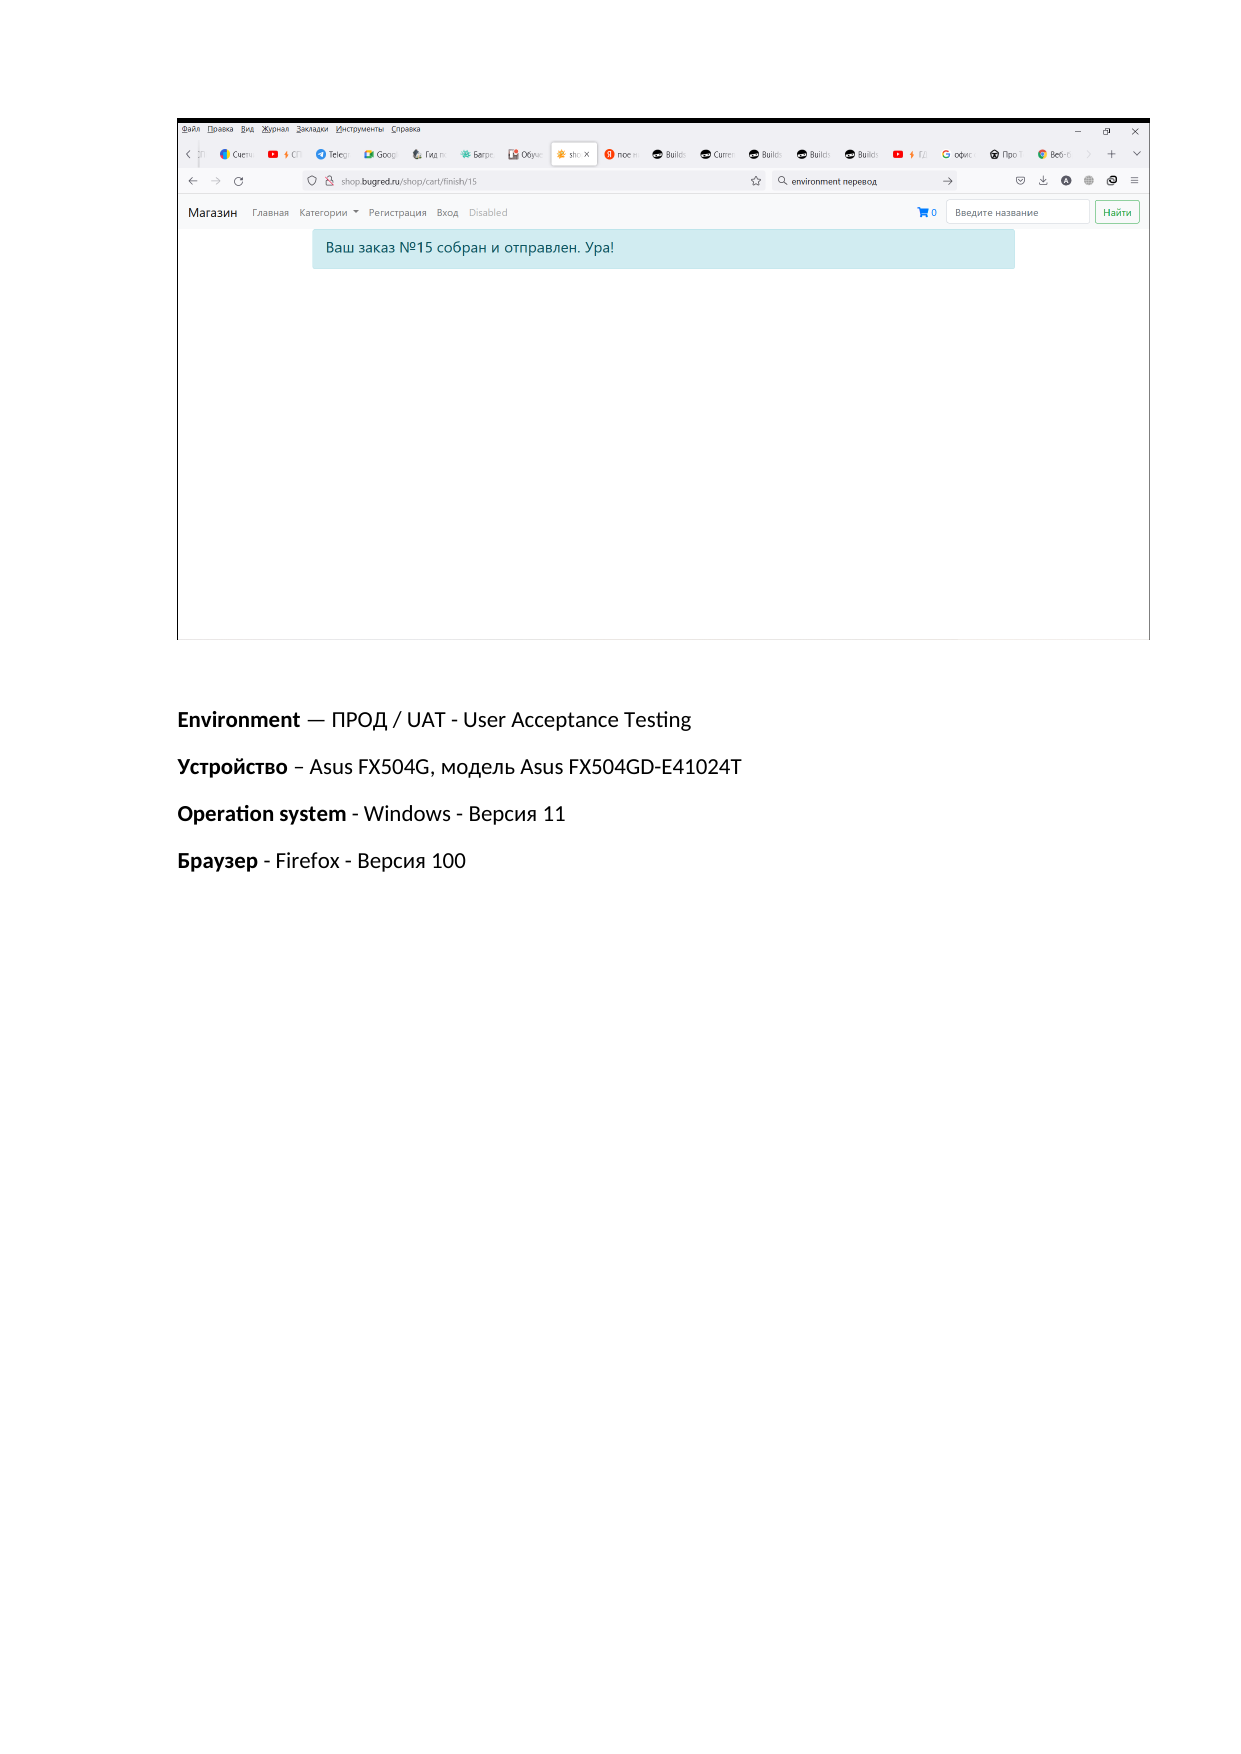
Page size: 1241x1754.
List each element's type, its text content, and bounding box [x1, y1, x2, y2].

picture [177, 118, 1150, 640]
text Environment — ПРОД / UAT - User Acceptance Testing [177, 705, 1152, 733]
text Operation system - Windows - Версия 11 [177, 799, 1152, 827]
text Браузер - Firefox - Версия 100 [177, 846, 1152, 874]
text Устройство – Asus FX504G, модель Asus FX504GD-E41024T [177, 752, 1152, 780]
